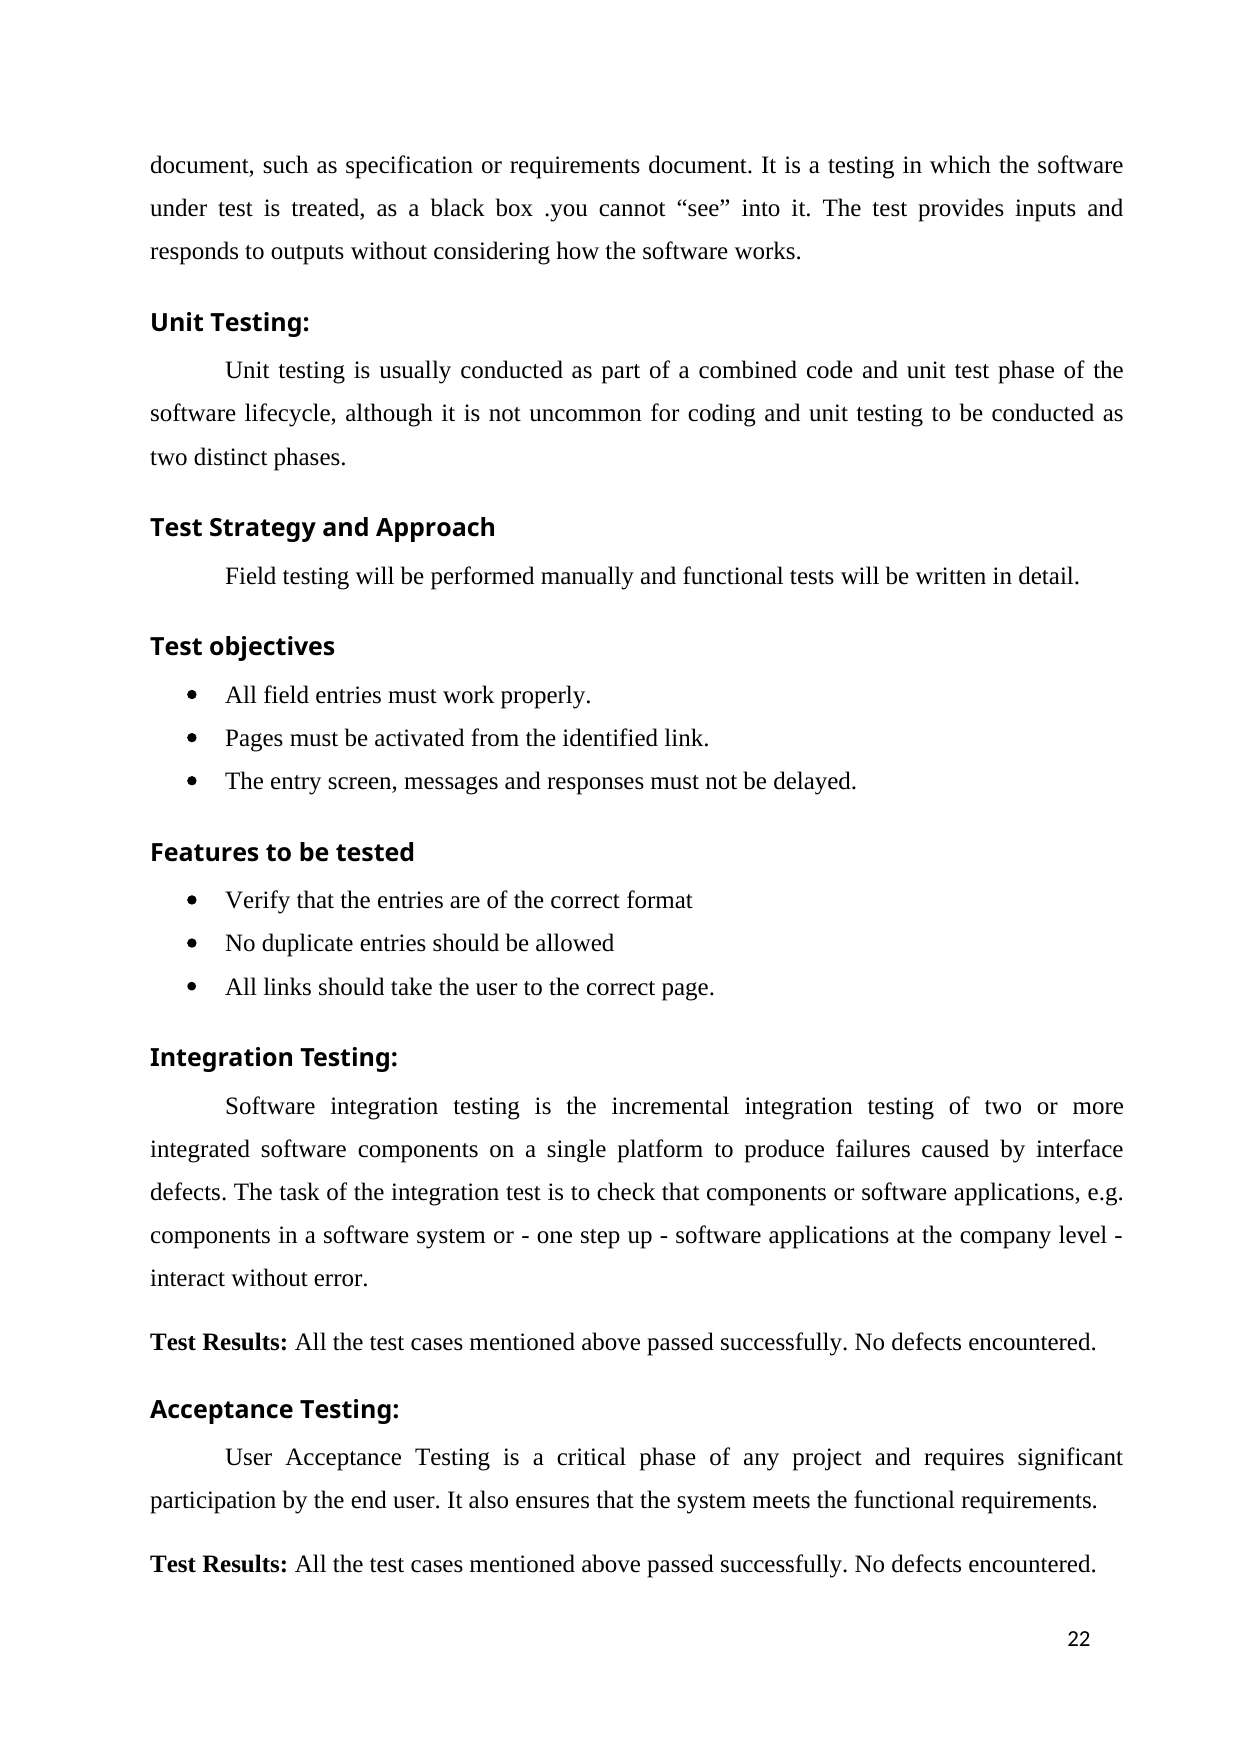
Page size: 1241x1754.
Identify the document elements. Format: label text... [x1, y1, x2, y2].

text Acceptance Testing: [150, 1391, 1125, 1425]
text Integration Testing: [150, 1040, 1125, 1074]
text Field testing will be performed manually and functional tests will be written in detail. [150, 561, 1125, 589]
text Software integration testing is the incremental integration testing of two or more integrated software components on a single platform to produce failures caused by interface defects. The task of the integration test is to check that components or software applications, e.g. components in a software system or - one step up - software applications at the company level - interact without error. [150, 1091, 1125, 1292]
text User Acceptance Testing is a critical phase of any project and requires significant participation by the end user. It also ensures that the system meets the functional requirements. [150, 1442, 1125, 1514]
list The entry screen, messages and responses must not be delayed. [187, 766, 1125, 795]
list Verify that the entries are of the correct format [187, 885, 1125, 914]
text Test Results: All the test cases mentioned above passed successfully. No defects encountered. [150, 1327, 1125, 1356]
text Unit testing is usually conducted as part of a combined code and unit test phase of the software lifecycle, although it is not uncommon for coding and unit testing to be conducted as two distinct phases. [150, 355, 1125, 470]
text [150, 150, 1125, 265]
text Features to be tested [150, 834, 1125, 868]
text Unit Testing: [150, 304, 1125, 338]
text Test Strategy and Approach [150, 510, 1125, 544]
text Test objectives [150, 629, 1125, 663]
text Test Results: All the test cases mentioned above passed successfully. No defects encountered. [150, 1549, 1125, 1578]
list Pages must be activated from the identified link. [187, 723, 1125, 752]
list No duplicate entries should be allowed [187, 928, 1125, 957]
list All field entries must work properly. [187, 680, 1125, 709]
list All links should take the user to the correct page. [187, 972, 1125, 1000]
